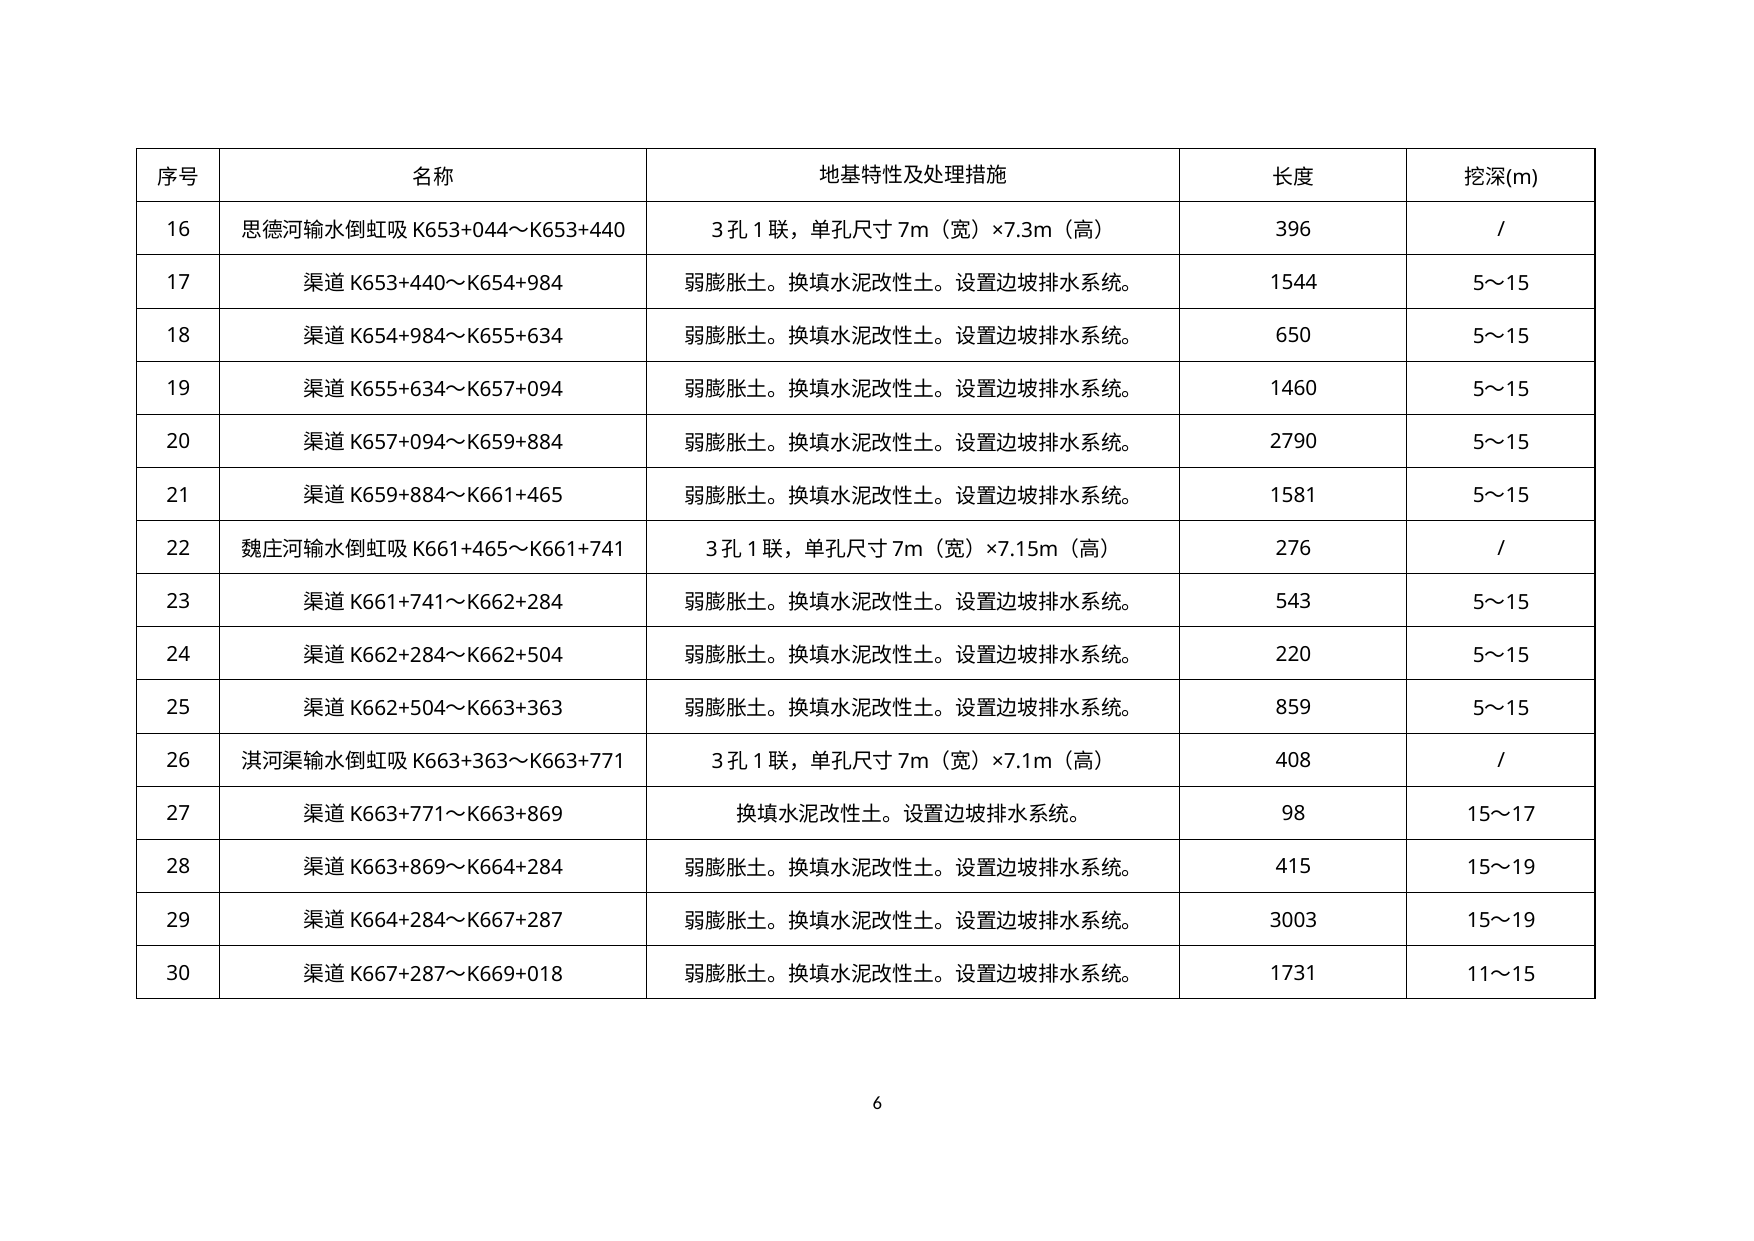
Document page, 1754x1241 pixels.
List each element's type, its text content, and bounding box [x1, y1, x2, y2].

table_cell 5～15 [1407, 362, 1594, 414]
table_cell 220 [1180, 627, 1406, 679]
table_cell 26 [137, 734, 219, 786]
table_cell 淇河渠输水倒虹吸K663+363～K663+771 [220, 734, 646, 786]
table_cell 渠道K667+287～K669+018 [220, 946, 646, 998]
table_header 序号 [137, 149, 219, 201]
table_cell 换填水泥改性土。设置边坡排水系统。 [647, 787, 1179, 839]
table_cell 21 [137, 468, 219, 520]
table_cell 15～17 [1407, 787, 1594, 839]
table_cell 渠道K661+741～K662+284 [220, 574, 646, 626]
table_cell 渠道K663+869～K664+284 [220, 840, 646, 892]
table_cell 弱膨胀土。换填水泥改性土。设置边坡排水系统。 [647, 893, 1179, 945]
table_cell 24 [137, 627, 219, 679]
table_header 挖深(m) [1407, 149, 1594, 201]
table_cell 3孔1联，单孔尺寸7m（宽）×7.15m（高） [647, 521, 1179, 573]
table_cell 650 [1180, 309, 1406, 361]
table_cell 3003 [1180, 893, 1406, 945]
table_cell 渠道K654+984～K655+634 [220, 309, 646, 361]
table_cell 弱膨胀土。换填水泥改性土。设置边坡排水系统。 [647, 255, 1179, 307]
table_cell 5～15 [1407, 627, 1594, 679]
table_cell 弱膨胀土。换填水泥改性土。设置边坡排水系统。 [647, 362, 1179, 414]
table_cell 弱膨胀土。换填水泥改性土。设置边坡排水系统。 [647, 840, 1179, 892]
table_cell 魏庄河输水倒虹吸K661+465～K661+741 [220, 521, 646, 573]
table_cell / [1407, 521, 1594, 573]
table_cell 1460 [1180, 362, 1406, 414]
table_cell 渠道K663+771～K663+869 [220, 787, 646, 839]
table_cell 18 [137, 309, 219, 361]
table_cell 19 [137, 362, 219, 414]
table_cell 276 [1180, 521, 1406, 573]
table_cell 408 [1180, 734, 1406, 786]
table_header 名称 [220, 149, 646, 201]
table_cell 11～15 [1407, 946, 1594, 998]
table_cell 98 [1180, 787, 1406, 839]
table_cell 22 [137, 521, 219, 573]
table_cell 17 [137, 255, 219, 307]
table_cell 弱膨胀土。换填水泥改性土。设置边坡排水系统。 [647, 574, 1179, 626]
table_cell 思德河输水倒虹吸K653+044～K653+440 [220, 202, 646, 254]
table_cell 弱膨胀土。换填水泥改性土。设置边坡排水系统。 [647, 415, 1179, 467]
table_cell / [1407, 734, 1594, 786]
table_cell 3孔1联，单孔尺寸7m（宽）×7.3m（高） [647, 202, 1179, 254]
table_cell 27 [137, 787, 219, 839]
table_cell 396 [1180, 202, 1406, 254]
table_cell 渠道K662+284～K662+504 [220, 627, 646, 679]
table_cell 859 [1180, 680, 1406, 732]
table_cell 弱膨胀土。换填水泥改性土。设置边坡排水系统。 [647, 309, 1179, 361]
table_cell 20 [137, 415, 219, 467]
table_cell 1731 [1180, 946, 1406, 998]
table_cell 渠道K655+634～K657+094 [220, 362, 646, 414]
table_cell 5～15 [1407, 415, 1594, 467]
table_cell 5～15 [1407, 680, 1594, 732]
table_cell / [1407, 202, 1594, 254]
table_cell 弱膨胀土。换填水泥改性土。设置边坡排水系统。 [647, 946, 1179, 998]
table_cell 15～19 [1407, 840, 1594, 892]
table_cell 28 [137, 840, 219, 892]
table_cell 弱膨胀土。换填水泥改性土。设置边坡排水系统。 [647, 680, 1179, 732]
table_cell 3孔1联，单孔尺寸7m（宽）×7.1m（高） [647, 734, 1179, 786]
table_cell 弱膨胀土。换填水泥改性土。设置边坡排水系统。 [647, 627, 1179, 679]
table_cell 5～15 [1407, 255, 1594, 307]
table_cell 弱膨胀土。换填水泥改性土。设置边坡排水系统。 [647, 468, 1179, 520]
table_cell 渠道K659+884～K661+465 [220, 468, 646, 520]
table_cell 渠道K664+284～K667+287 [220, 893, 646, 945]
table_cell 543 [1180, 574, 1406, 626]
table_cell 29 [137, 893, 219, 945]
table_cell 23 [137, 574, 219, 626]
table_cell 渠道K662+504～K663+363 [220, 680, 646, 732]
table_cell 1581 [1180, 468, 1406, 520]
table_cell 16 [137, 202, 219, 254]
table_cell 渠道K657+094～K659+884 [220, 415, 646, 467]
table_cell 1544 [1180, 255, 1406, 307]
table_cell 30 [137, 946, 219, 998]
table_header 地基特性及处理措施 [647, 149, 1179, 201]
table_cell 25 [137, 680, 219, 732]
table_cell 5～15 [1407, 309, 1594, 361]
table_cell 渠道K653+440～K654+984 [220, 255, 646, 307]
table_cell 415 [1180, 840, 1406, 892]
table_cell 2790 [1180, 415, 1406, 467]
table_cell 5～15 [1407, 574, 1594, 626]
table_cell 15～19 [1407, 893, 1594, 945]
table_cell 5～15 [1407, 468, 1594, 520]
table_header 长度 [1180, 149, 1406, 201]
